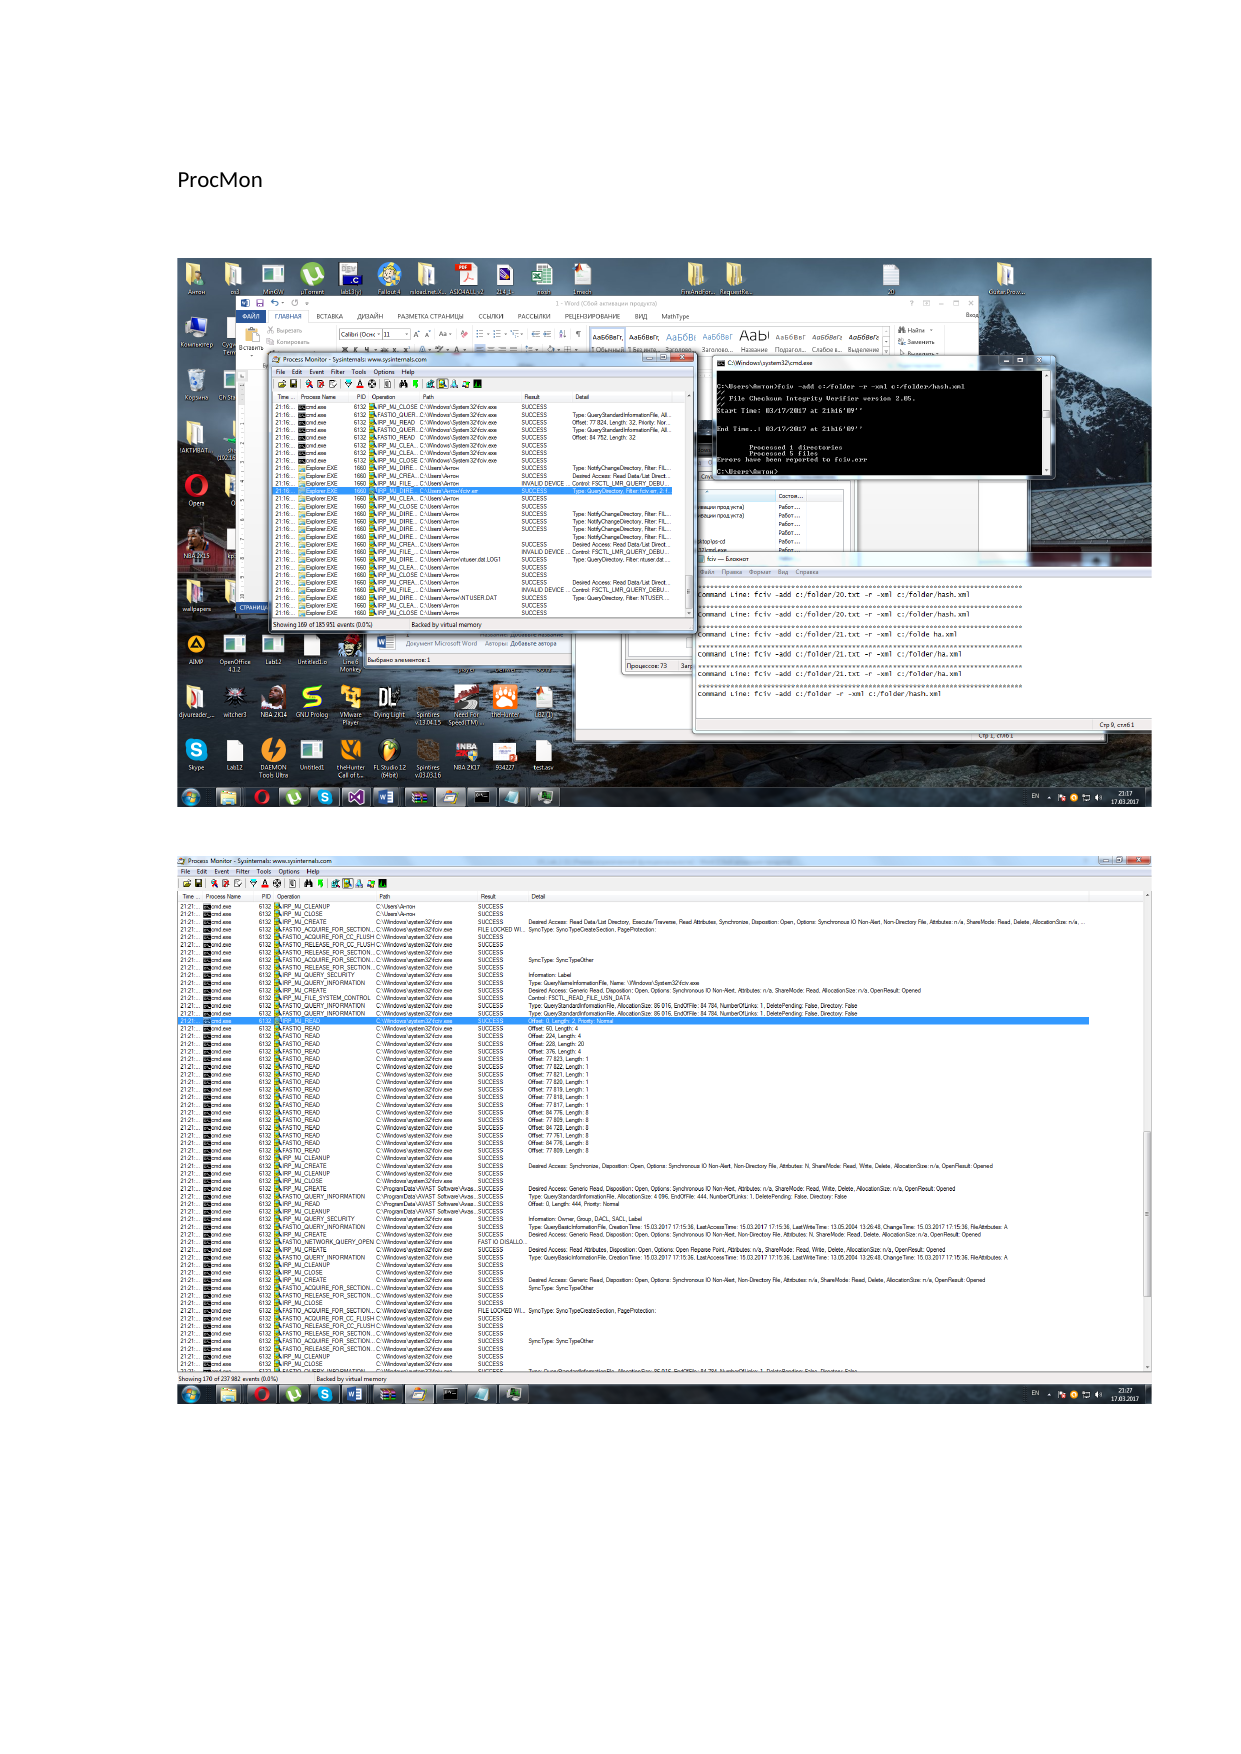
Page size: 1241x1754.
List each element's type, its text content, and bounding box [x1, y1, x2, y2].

picture [177, 856, 1152, 1404]
picture [177, 258, 1152, 807]
text ProcMon [177, 165, 1152, 193]
